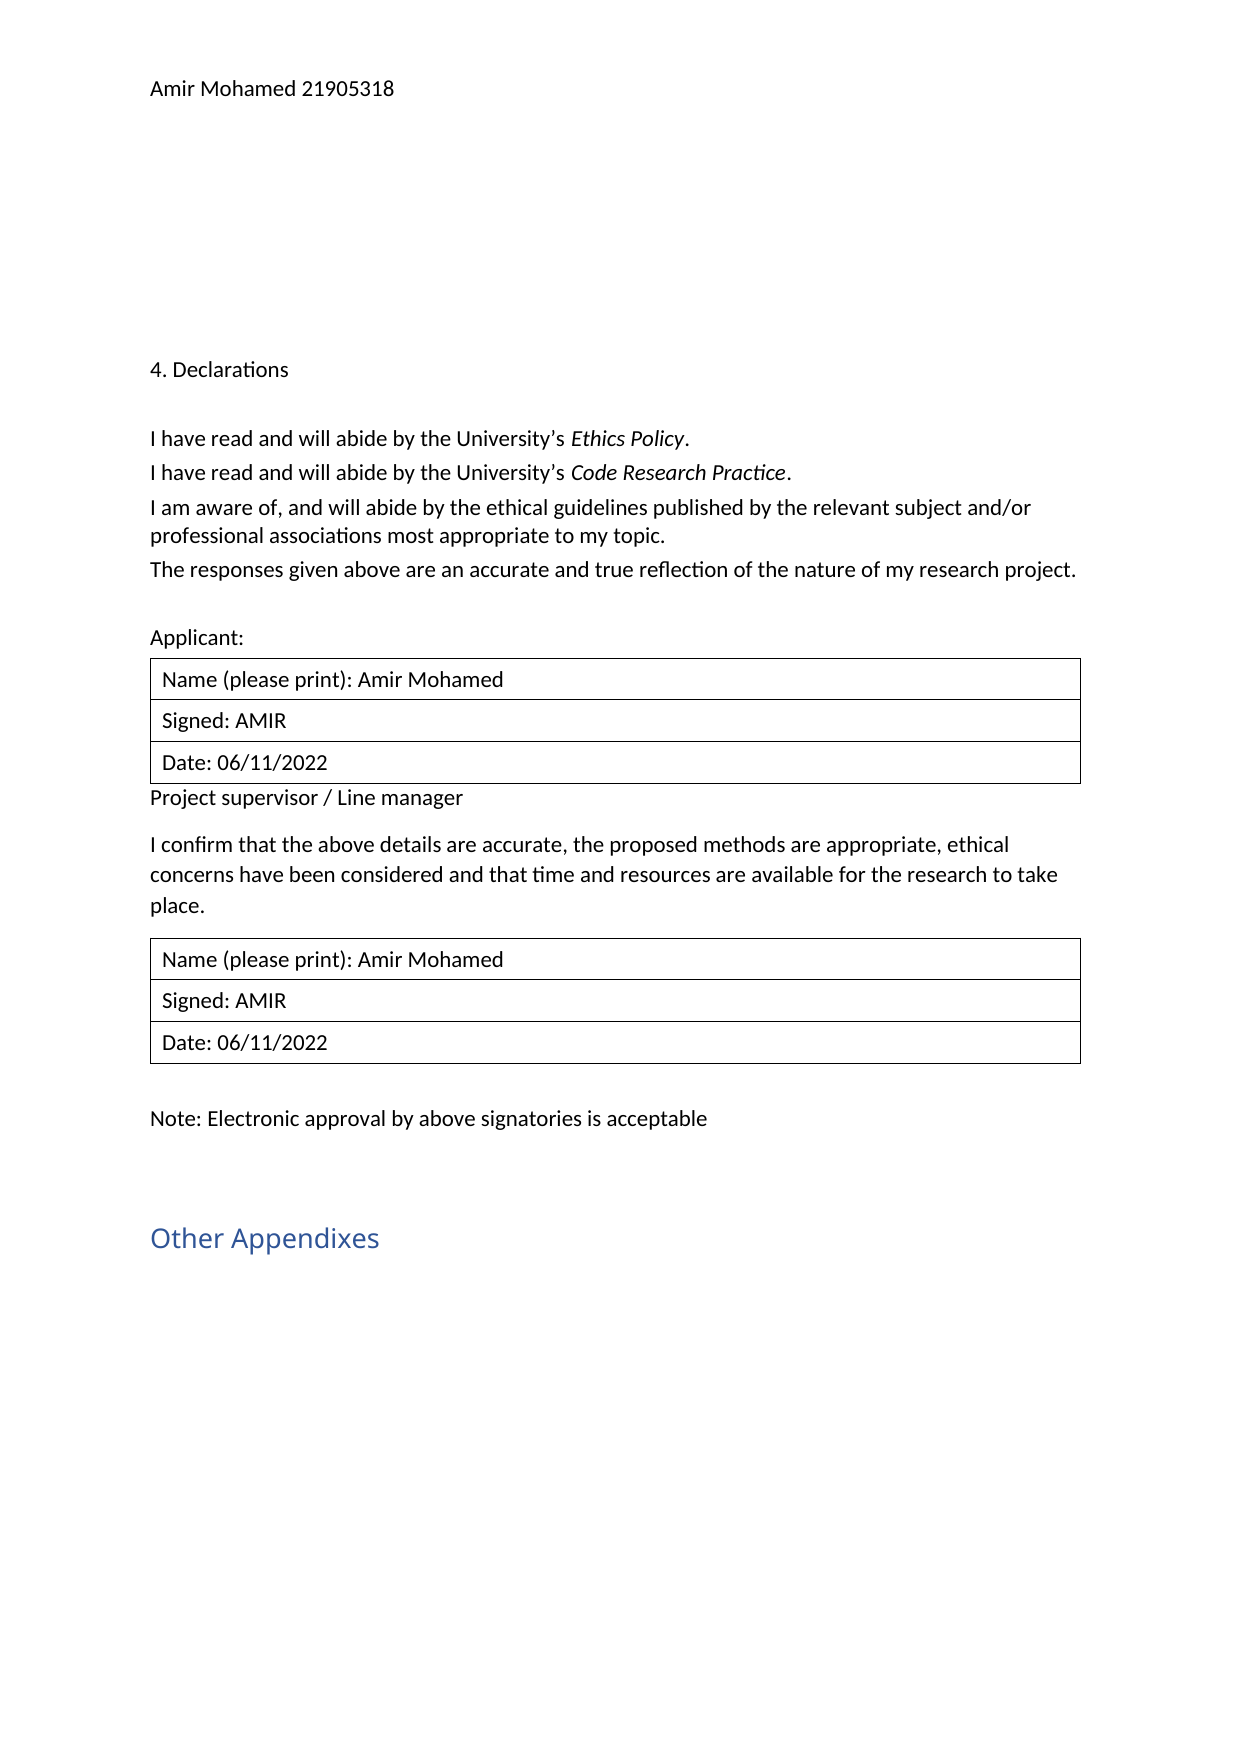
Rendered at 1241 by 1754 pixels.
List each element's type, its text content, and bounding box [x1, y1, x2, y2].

table_cell Signed: AMIR [151, 700, 1080, 741]
table_cell Signed: AMIR [151, 980, 1080, 1021]
text Note: Electronic approval by above signatories is acceptable [150, 1104, 1090, 1132]
text I have read and will abide by the University’s Code Research Practice. [150, 458, 1090, 486]
text I confirm that the above details are accurate, the proposed methods are appropriate, ethical concerns have been considered and that time and resources are available for the research to take place. [150, 830, 1090, 919]
text I am aware of, and will abide by the ethical guidelines published by the relevant subject and/or professional associations most appropriate to my topic. [150, 493, 1090, 549]
table_cell Date: 06/11/2022 [151, 742, 1080, 782]
table_header Name (please print): Amir Mohamed [151, 659, 1080, 699]
table_cell Date: 06/11/2022 [151, 1022, 1080, 1062]
text 4. Declarations [150, 356, 1090, 384]
text The responses given above are an accurate and true reflection of the nature of my research project. [150, 555, 1090, 583]
text I have read and will abide by the University’s Ethics Policy. [150, 424, 1090, 452]
subtitle Other Appendixes [150, 1219, 1090, 1256]
text Applicant: [150, 623, 1090, 652]
text Project supervisor / Line manager [150, 783, 1090, 812]
table_header Name (please print): Amir Mohamed [151, 939, 1080, 979]
